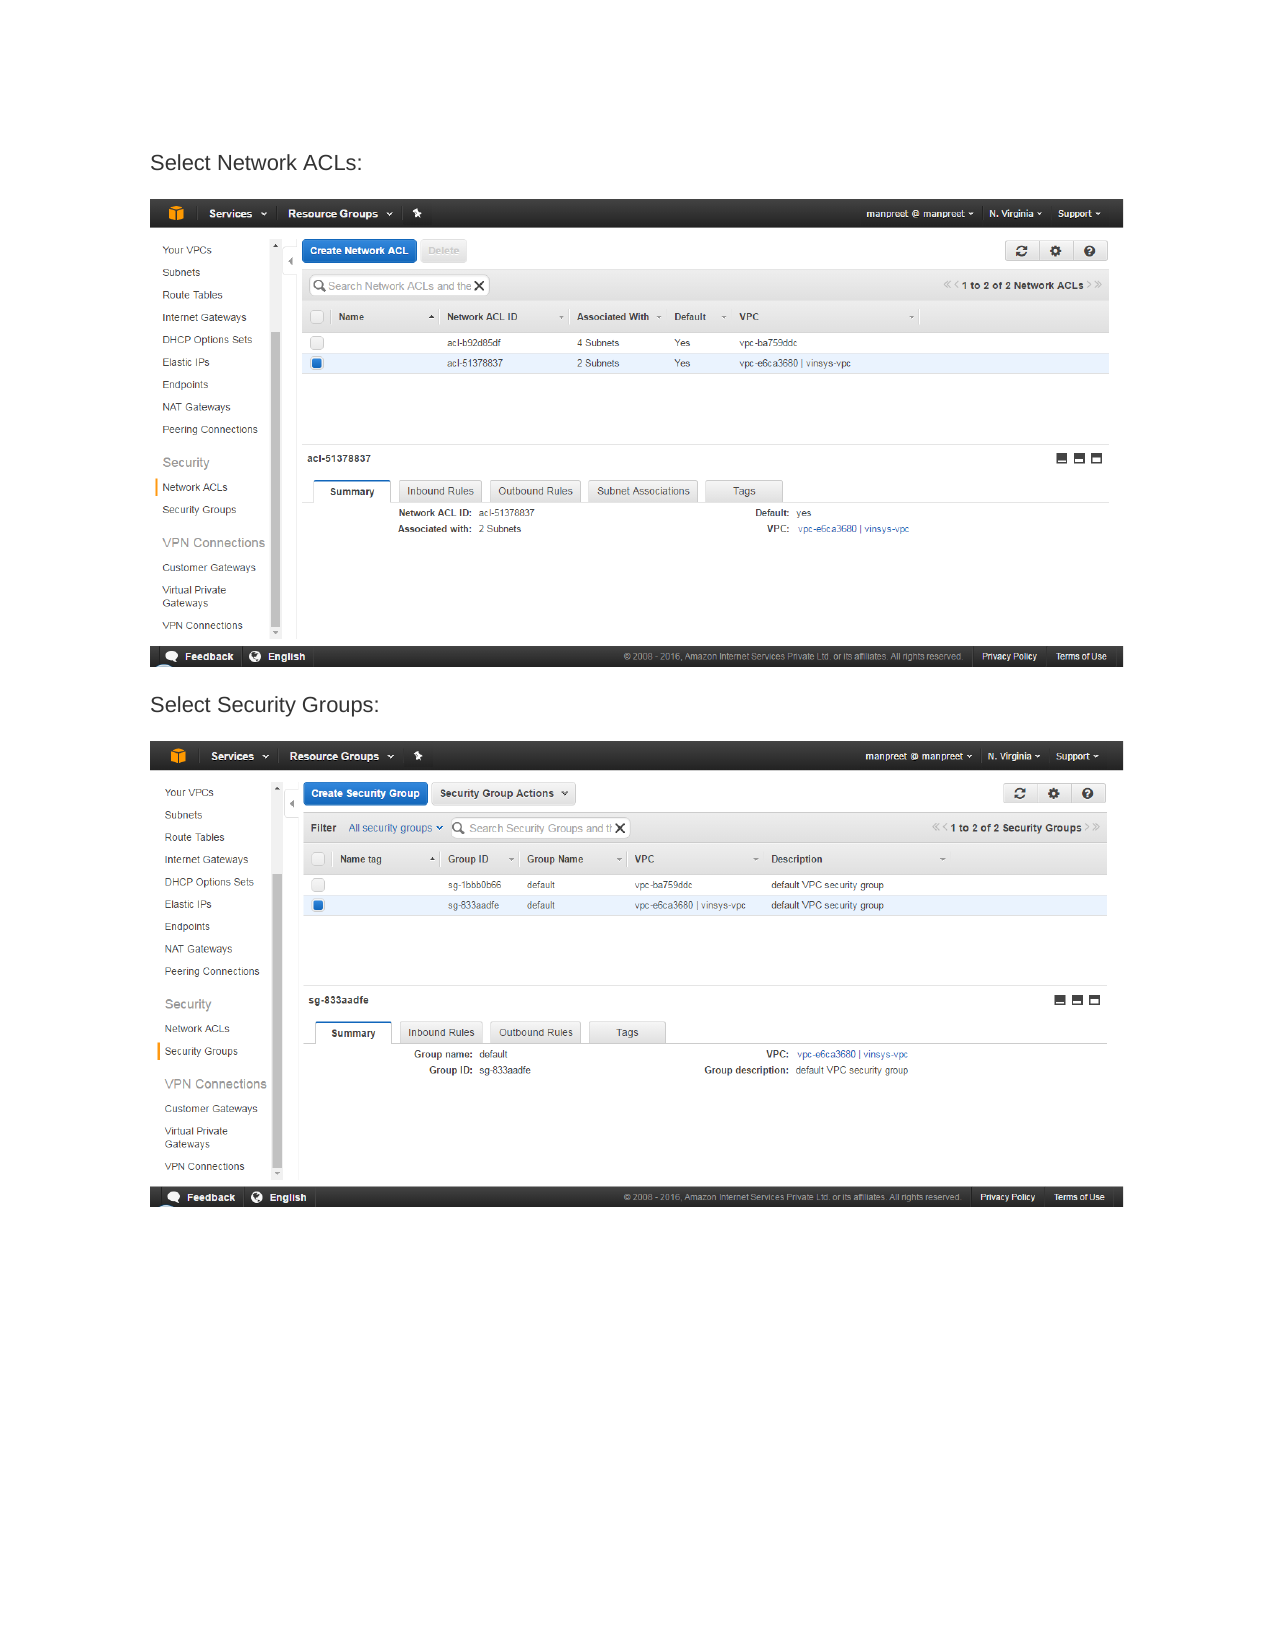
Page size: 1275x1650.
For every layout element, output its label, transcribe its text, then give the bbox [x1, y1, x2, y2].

text Select Security Groups: [150, 692, 1125, 717]
picture [150, 741, 1124, 1207]
text Select Network ACLs: [150, 150, 1125, 175]
picture [150, 199, 1124, 667]
